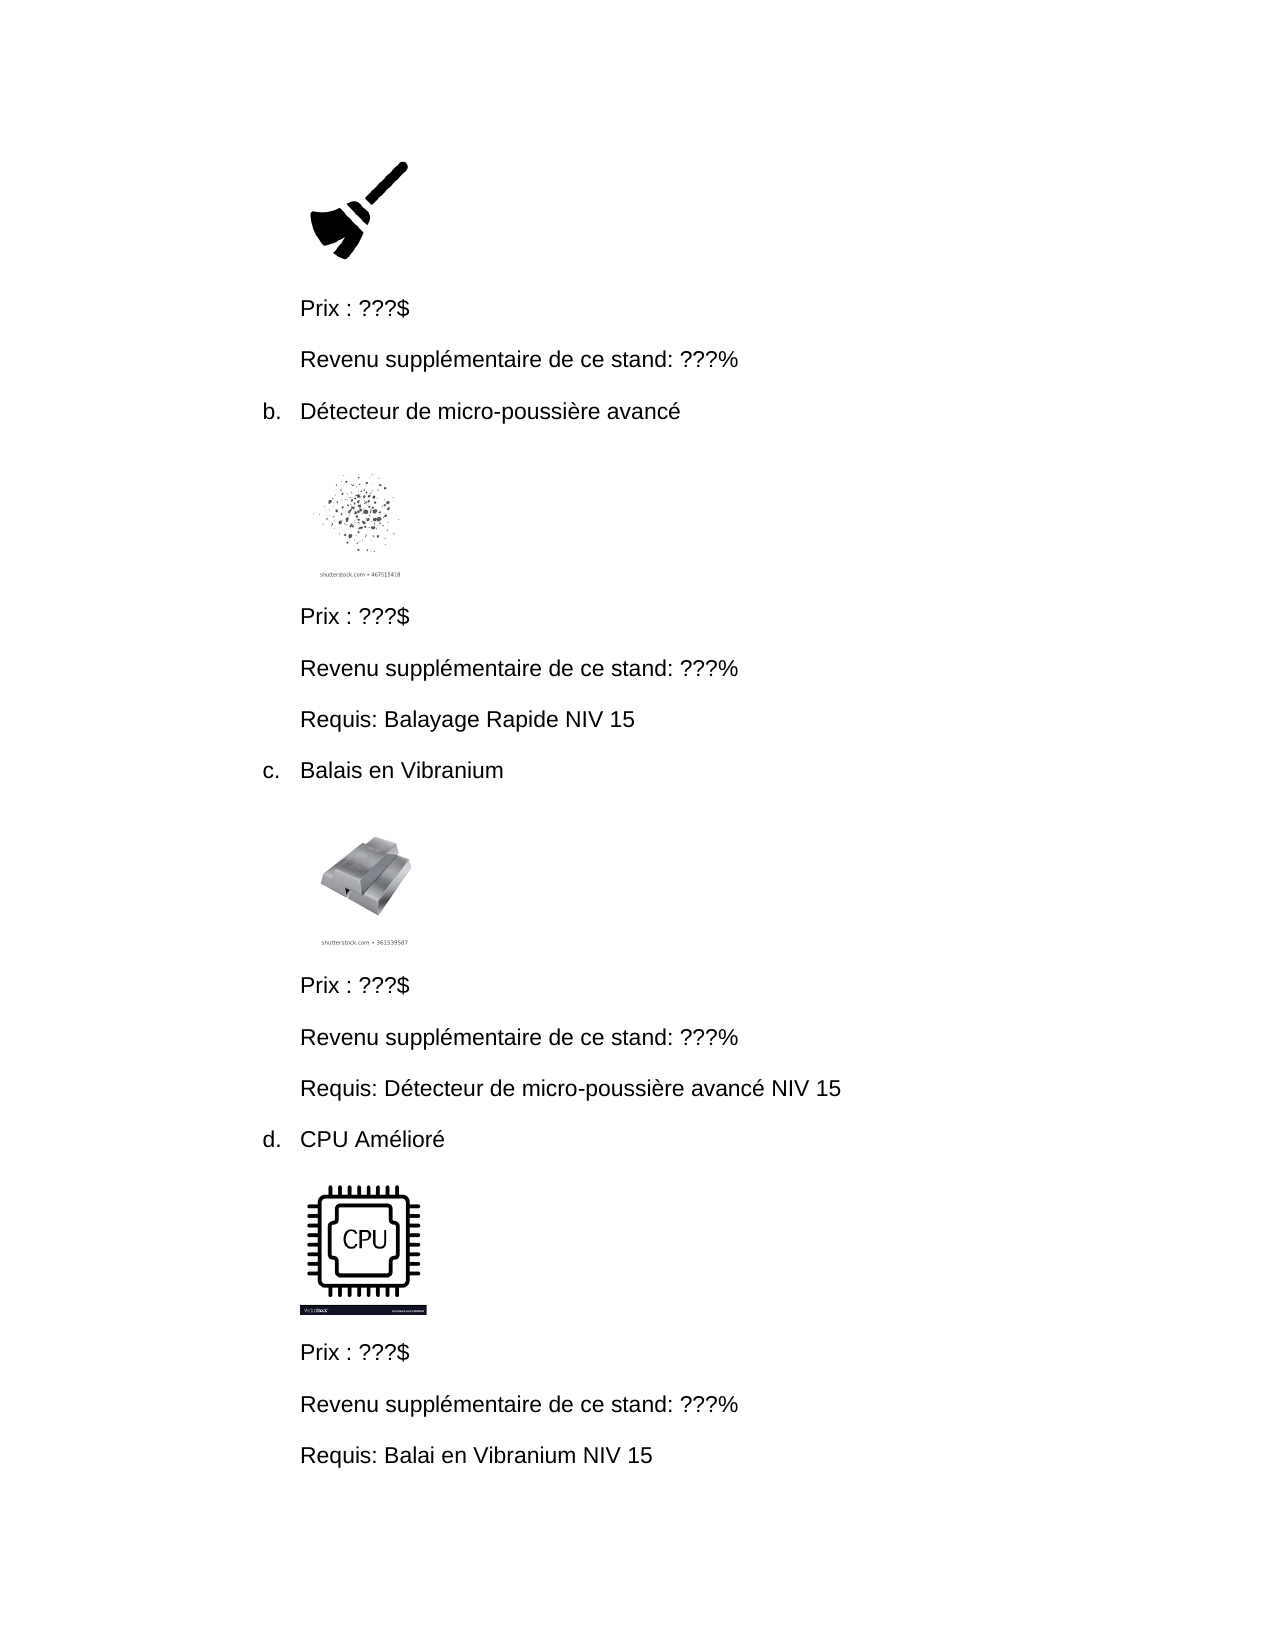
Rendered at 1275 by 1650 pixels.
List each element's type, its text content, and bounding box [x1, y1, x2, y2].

text Revenu supplémentaire de ce stand: ???% [300, 1391, 1125, 1417]
list CPU Amélioré [262, 1126, 1125, 1152]
text Prix : ???$ [300, 972, 1125, 998]
list Balais en Vibranium [262, 757, 1125, 784]
text Requis: Balai en Vibranium NIV 15 [300, 1442, 1125, 1468]
text Prix : ???$ [300, 1339, 1125, 1366]
picture [300, 150, 420, 270]
text Revenu supplémentaire de ce stand: ???% [300, 346, 1125, 373]
text Revenu supplémentaire de ce stand: ???% [300, 655, 1125, 681]
text Requis: Balayage Rapide NIV 15 [300, 706, 1125, 732]
picture [300, 808, 429, 947]
text Requis: Détecteur de micro-poussière avancé NIV 15 [300, 1075, 1125, 1101]
text Revenu supplémentaire de ce stand: ???% [300, 1023, 1125, 1050]
picture [300, 1177, 427, 1315]
text Prix : ???$ [300, 603, 1125, 630]
list Détecteur de micro-poussière avancé [262, 398, 1125, 424]
picture [300, 448, 420, 579]
text Prix : ???$ [300, 295, 1125, 321]
